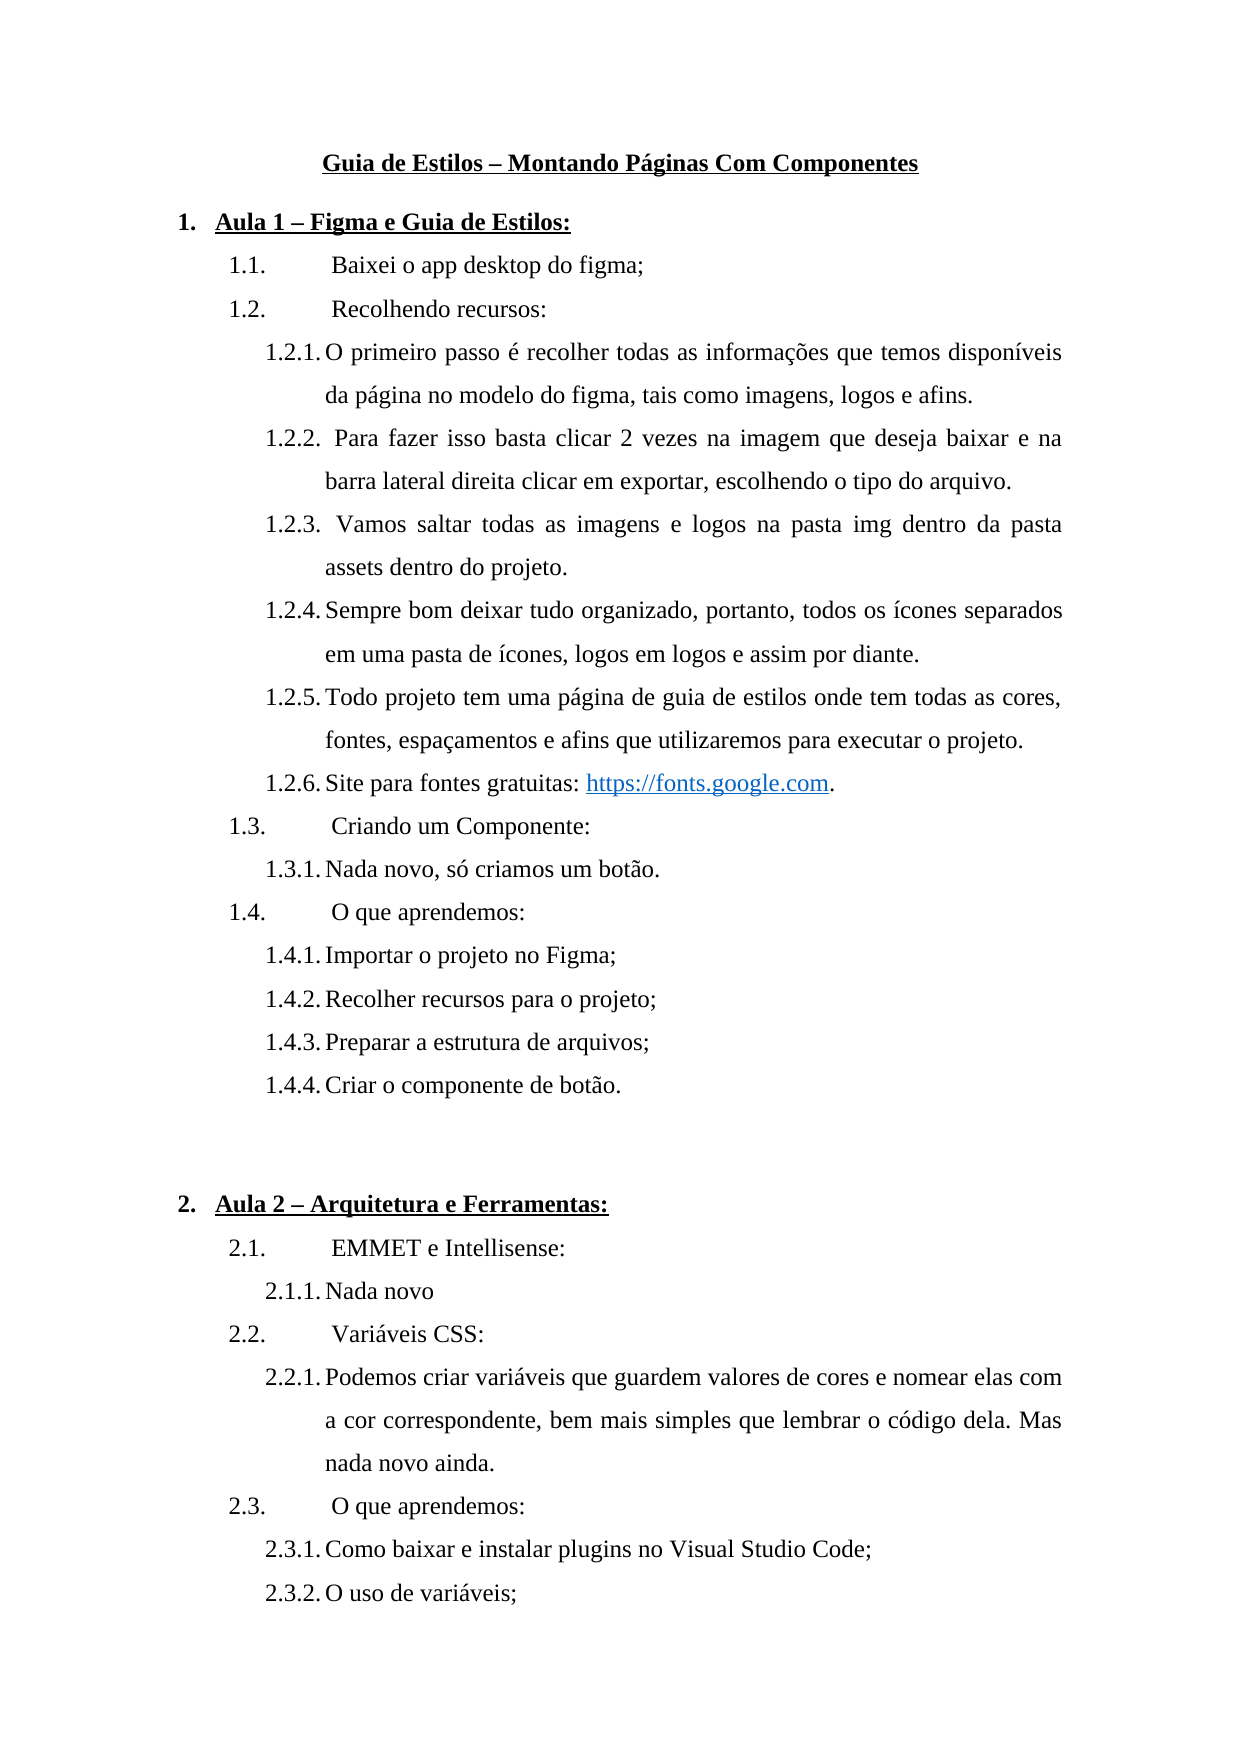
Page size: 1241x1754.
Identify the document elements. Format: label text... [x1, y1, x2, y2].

list Como baixar e instalar plugins no Visual Studio Code; [265, 1534, 1063, 1563]
list EMMET e Intellisense: [228, 1233, 1063, 1261]
list Todo projeto tem uma página de guia de estilos onde tem todas as cores, fontes, espaçamentos e afins que utilizaremos para executar o projeto. [265, 682, 1063, 754]
list Vamos saltar todas as imagens e logos na pasta img dentro da pasta assets dentro do projeto. [265, 509, 1063, 581]
list Nada novo [265, 1276, 1063, 1304]
list Baixei o app desktop do figma; [228, 251, 1063, 279]
list O que aprendemos: [228, 1491, 1063, 1520]
list Importar o projeto no Figma; [265, 941, 1063, 969]
list O uso de variáveis; [265, 1578, 1063, 1606]
list Criar o componente de botão. [265, 1070, 1063, 1099]
list Site para fontes gratuitas: https://fonts.google.com. [265, 768, 1063, 797]
list Recolhendo recursos: [228, 294, 1063, 322]
list Podemos criar variáveis que guardem valores de cores e nomear elas com a cor correspondente, bem mais simples que lembrar o código dela. Mas nada novo ainda. [265, 1362, 1063, 1477]
list Recolher recursos para o projeto; [265, 984, 1063, 1012]
list O que aprendemos: [228, 897, 1063, 926]
text Guia de Estilos – Montando Páginas Com Componentes [177, 148, 1063, 176]
list Sempre bom deixar tudo organizado, portanto, todos os ícones separados em uma pasta de ícones, logos em logos e assim por diante. [265, 596, 1063, 667]
list Variáveis CSS: [228, 1319, 1063, 1348]
list Preparar a estrutura de arquivos; [265, 1027, 1063, 1056]
list Aula 1 – Figma e Guia de Estilos: [177, 207, 1063, 236]
list Aula 2 – Arquitetura e Ferramentas: [177, 1189, 1063, 1218]
list Nada novo, só criamos um botão. [265, 854, 1063, 883]
list Para fazer isso basta clicar 2 vezes na imagem que deseja baixar e na barra lateral direita clicar em exportar, escolhendo o tipo do arquivo. [265, 423, 1063, 495]
list O primeiro passo é recolher todas as informações que temos disponíveis da página no modelo do figma, tais como imagens, logos e afins. [265, 337, 1063, 409]
list Criando um Componente: [228, 811, 1063, 840]
